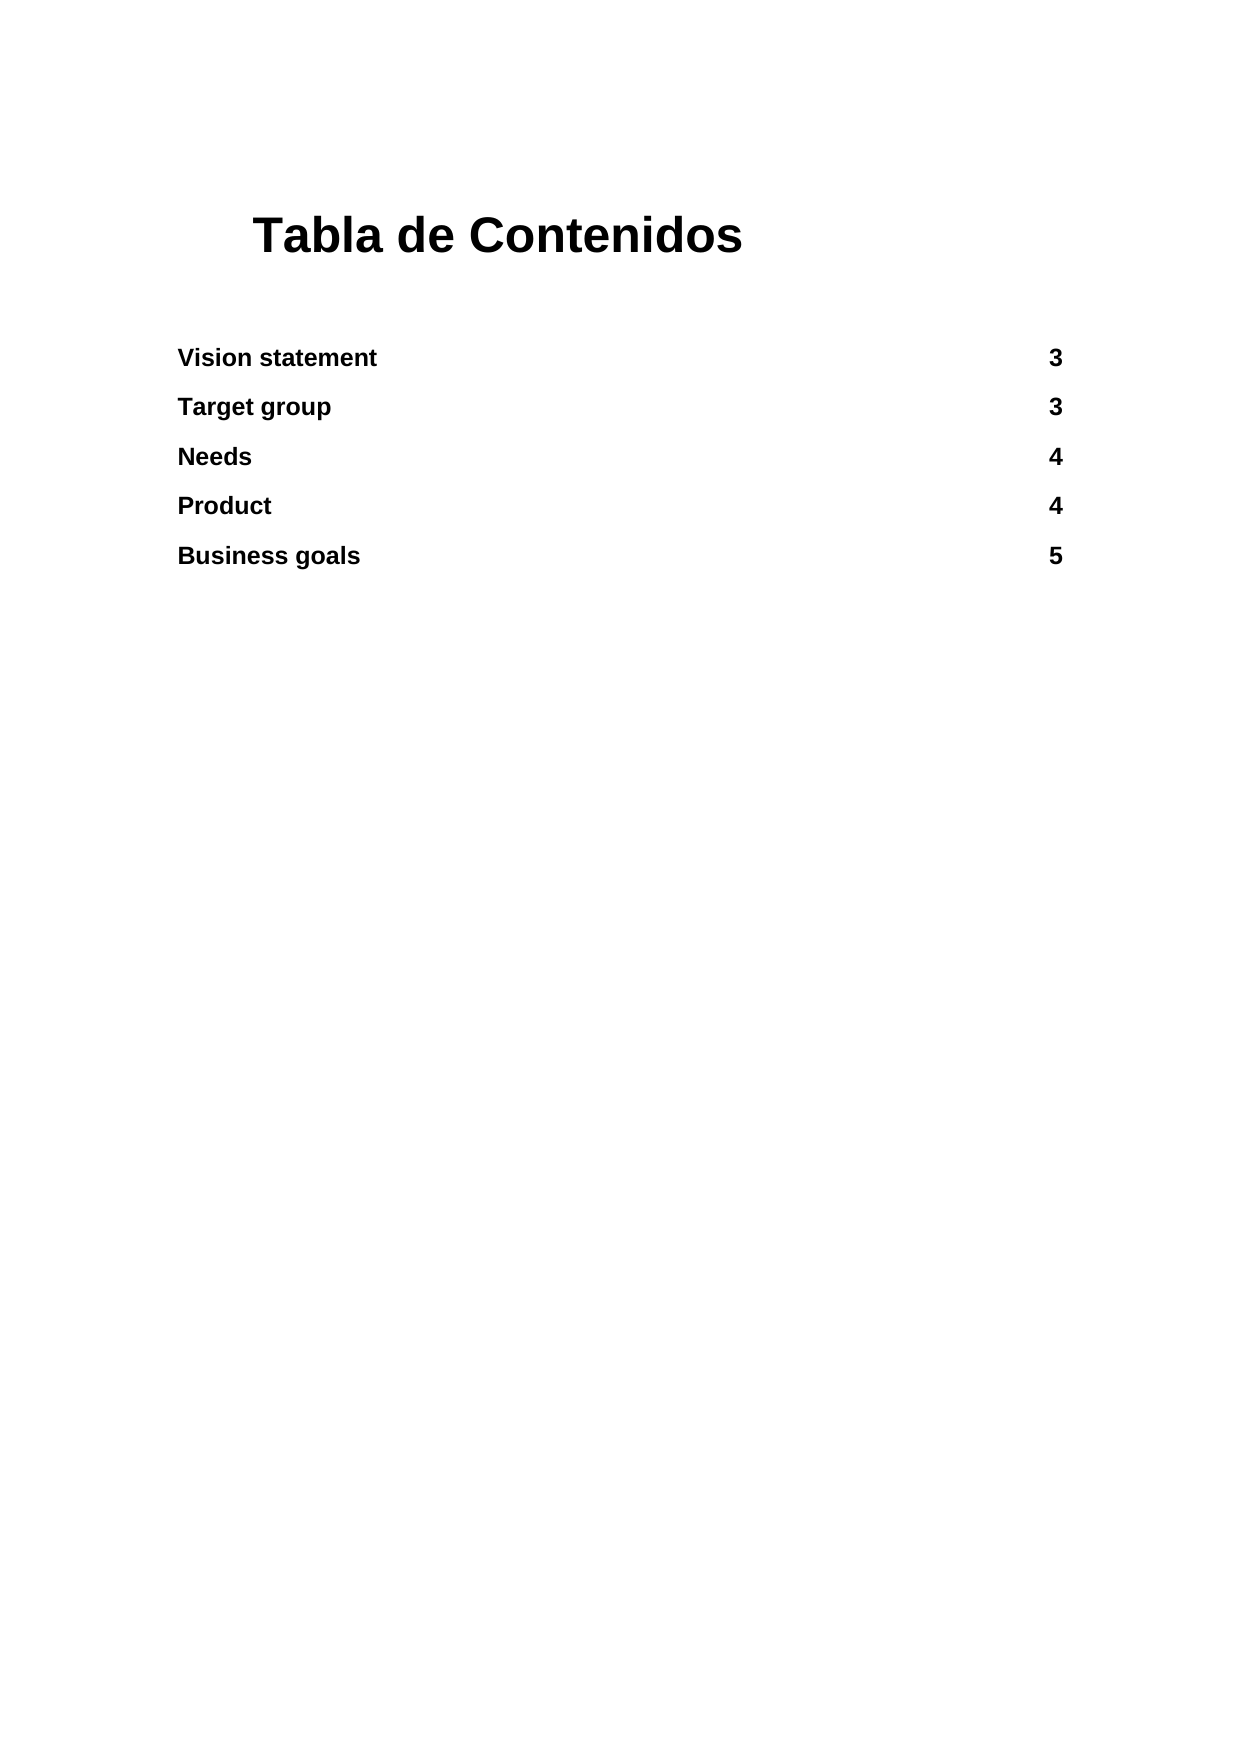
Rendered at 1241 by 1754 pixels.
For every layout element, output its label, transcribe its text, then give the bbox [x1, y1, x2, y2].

text Tabla de Contenidos [252, 206, 1063, 263]
